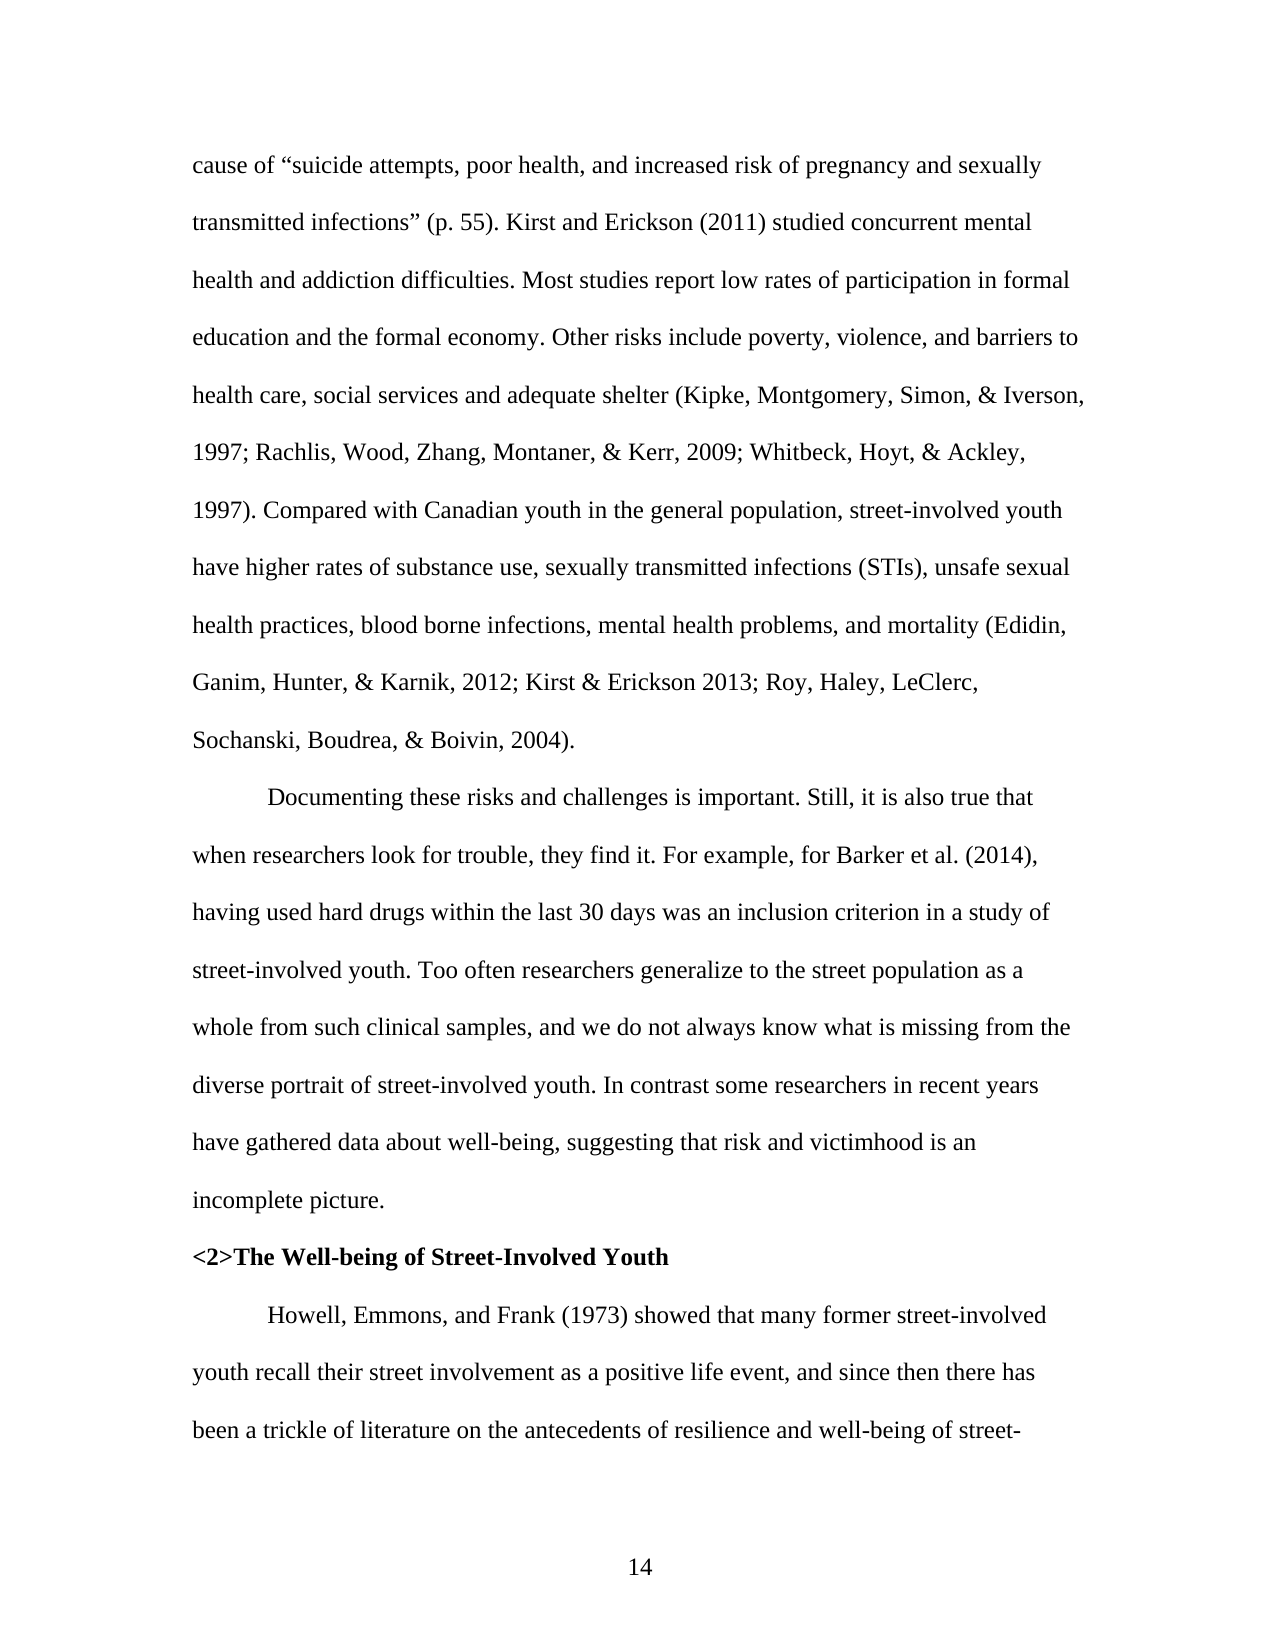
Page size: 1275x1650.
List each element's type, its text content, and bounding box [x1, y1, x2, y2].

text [192, 150, 1087, 754]
text <2>The Well-being of Street-Involved Youth [192, 1242, 1087, 1271]
text Documenting these risks and challenges is important. Still, it is also true that when researchers look for trouble, they find it. For example, for Barker et al. (2014), having used hard drugs within the last 30 days was an inclusion criterion in a study of street-involved youth. Too often researchers generalize to the street population as a whole from such clinical samples, and we do not always know what is missing from the diverse portrait of street-involved youth. In contrast some researchers in recent years have gathered data about well-being, suggesting that risk and victimhood is an incomplete picture. [192, 782, 1087, 1214]
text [192, 1300, 1087, 1444]
